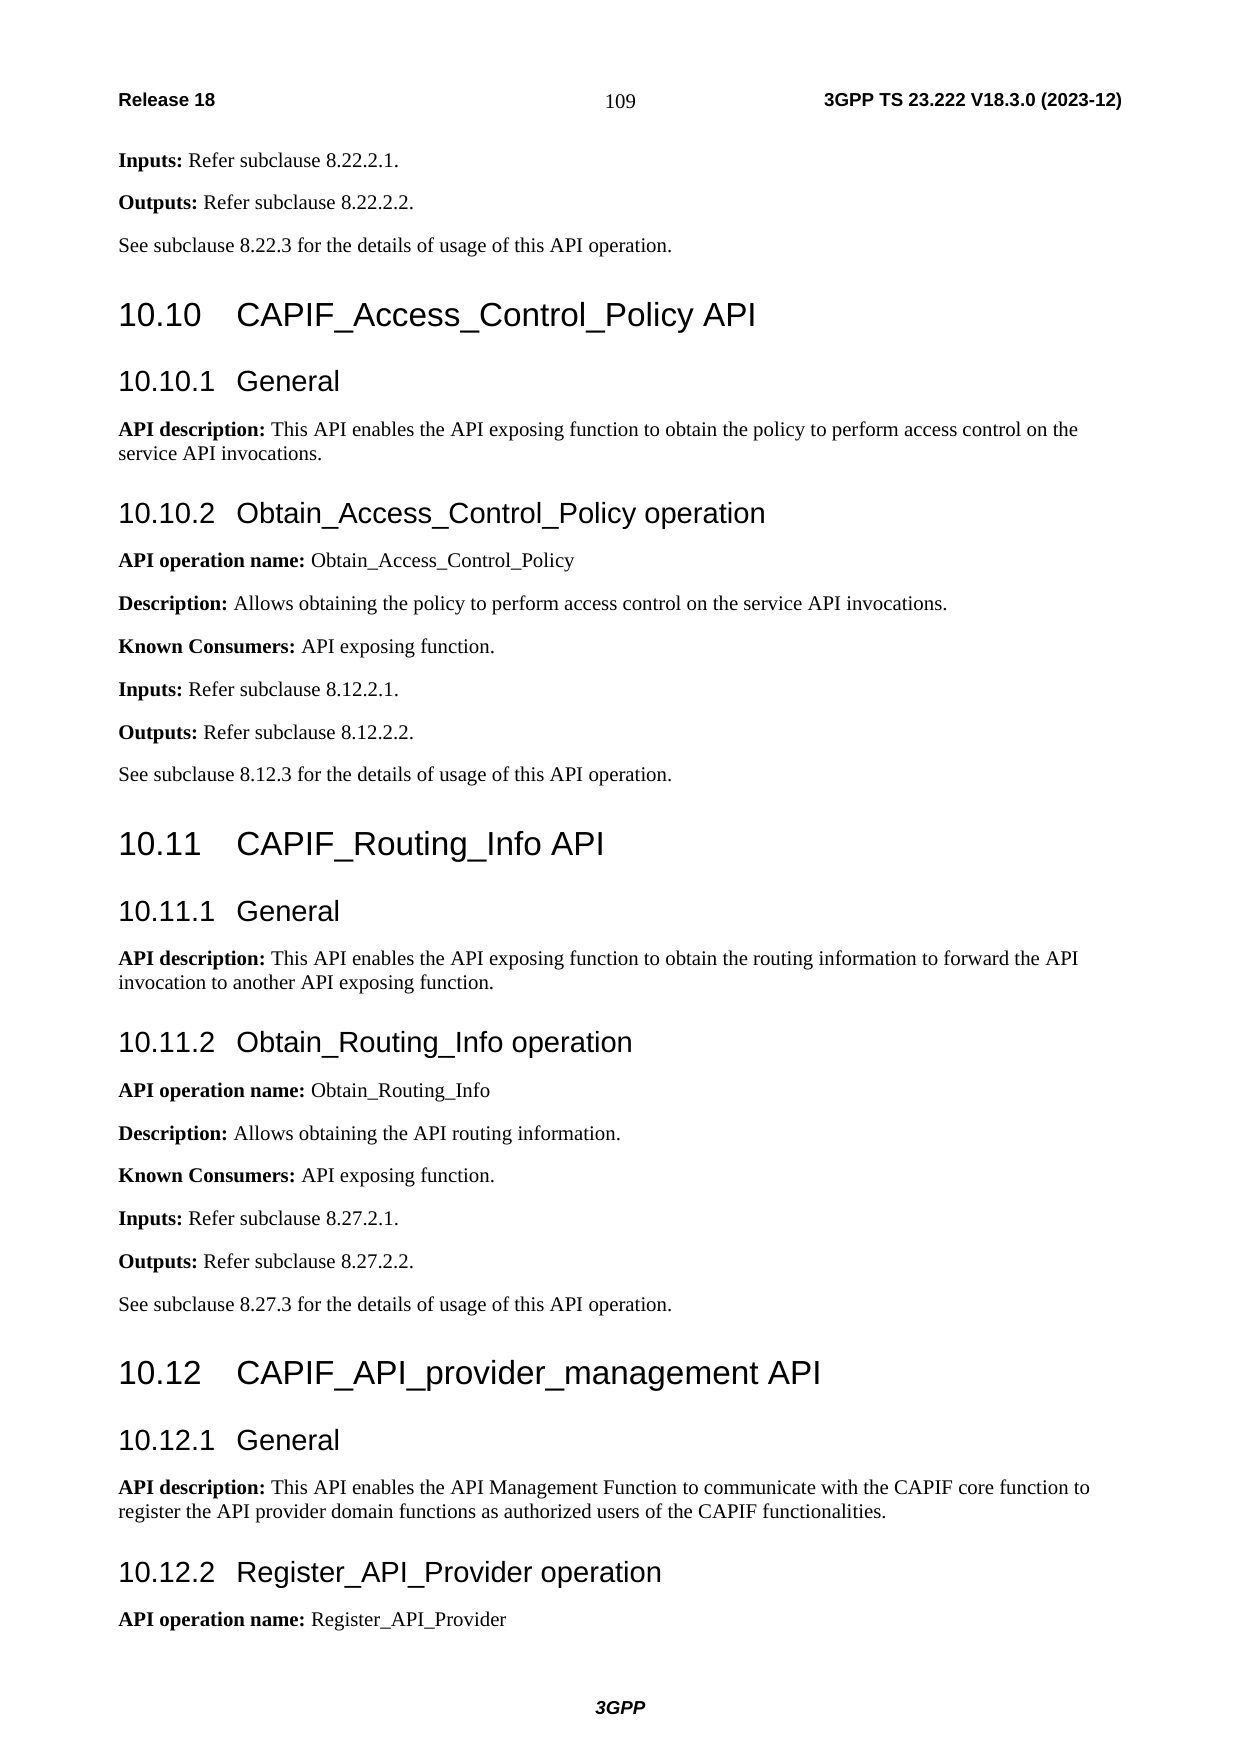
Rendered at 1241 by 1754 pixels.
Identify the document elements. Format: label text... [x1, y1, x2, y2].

subtitle 10.12.2 Register_API_Provider operation [118, 1554, 1122, 1588]
text API operation name: Obtain_Access_Control_Policy [118, 548, 1122, 572]
subtitle 10.12.1 General [118, 1423, 1122, 1456]
subtitle 10.12 CAPIF_API_provider_management API [118, 1353, 1122, 1392]
text Description: Allows obtaining the API routing information. [118, 1120, 1122, 1144]
text Outputs: Refer subclause 8.27.2.2. [118, 1249, 1122, 1273]
text See subclause 8.12.3 for the details of usage of this API operation. [118, 762, 1122, 786]
text Inputs: Refer subclause 8.22.2.1. [118, 147, 1122, 172]
text API operation name: Obtain_Routing_Info [118, 1078, 1122, 1102]
text Inputs: Refer subclause 8.12.2.1. [118, 677, 1122, 701]
text API description: This API enables the API exposing function to obtain the routing information to forward the API invocation to another API exposing function. [118, 946, 1122, 994]
text API description: This API enables the API exposing function to obtain the policy to perform access control on the service API invocations. [118, 417, 1122, 465]
text Description: Allows obtaining the policy to perform access control on the service API invocations. [118, 591, 1122, 615]
subtitle 10.10.2 Obtain_Access_Control_Policy operation [118, 496, 1122, 529]
text Inputs: Refer subclause 8.27.2.1. [118, 1206, 1122, 1230]
text Outputs: Refer subclause 8.22.2.2. [118, 190, 1122, 214]
text Outputs: Refer subclause 8.12.2.2. [118, 719, 1122, 744]
text API operation name: Register_API_Provider [118, 1607, 1122, 1631]
text API description: This API enables the API Management Function to communicate with the CAPIF core function to register the API provider domain functions as authorized users of the CAPIF functionalities. [118, 1475, 1122, 1523]
subtitle 10.11.2 Obtain_Routing_Info operation [118, 1025, 1122, 1059]
subtitle 10.10 CAPIF_Access_Control_Policy API [118, 295, 1122, 333]
text Known Consumers: API exposing function. [118, 1163, 1122, 1187]
subtitle 10.11 CAPIF_Routing_Info API [118, 824, 1122, 862]
text See subclause 8.27.3 for the details of usage of this API operation. [118, 1292, 1122, 1316]
subtitle 10.10.1 General [118, 364, 1122, 398]
text See subclause 8.22.3 for the details of usage of this API operation. [118, 233, 1122, 257]
text Known Consumers: API exposing function. [118, 634, 1122, 658]
subtitle 10.11.1 General [118, 894, 1122, 927]
